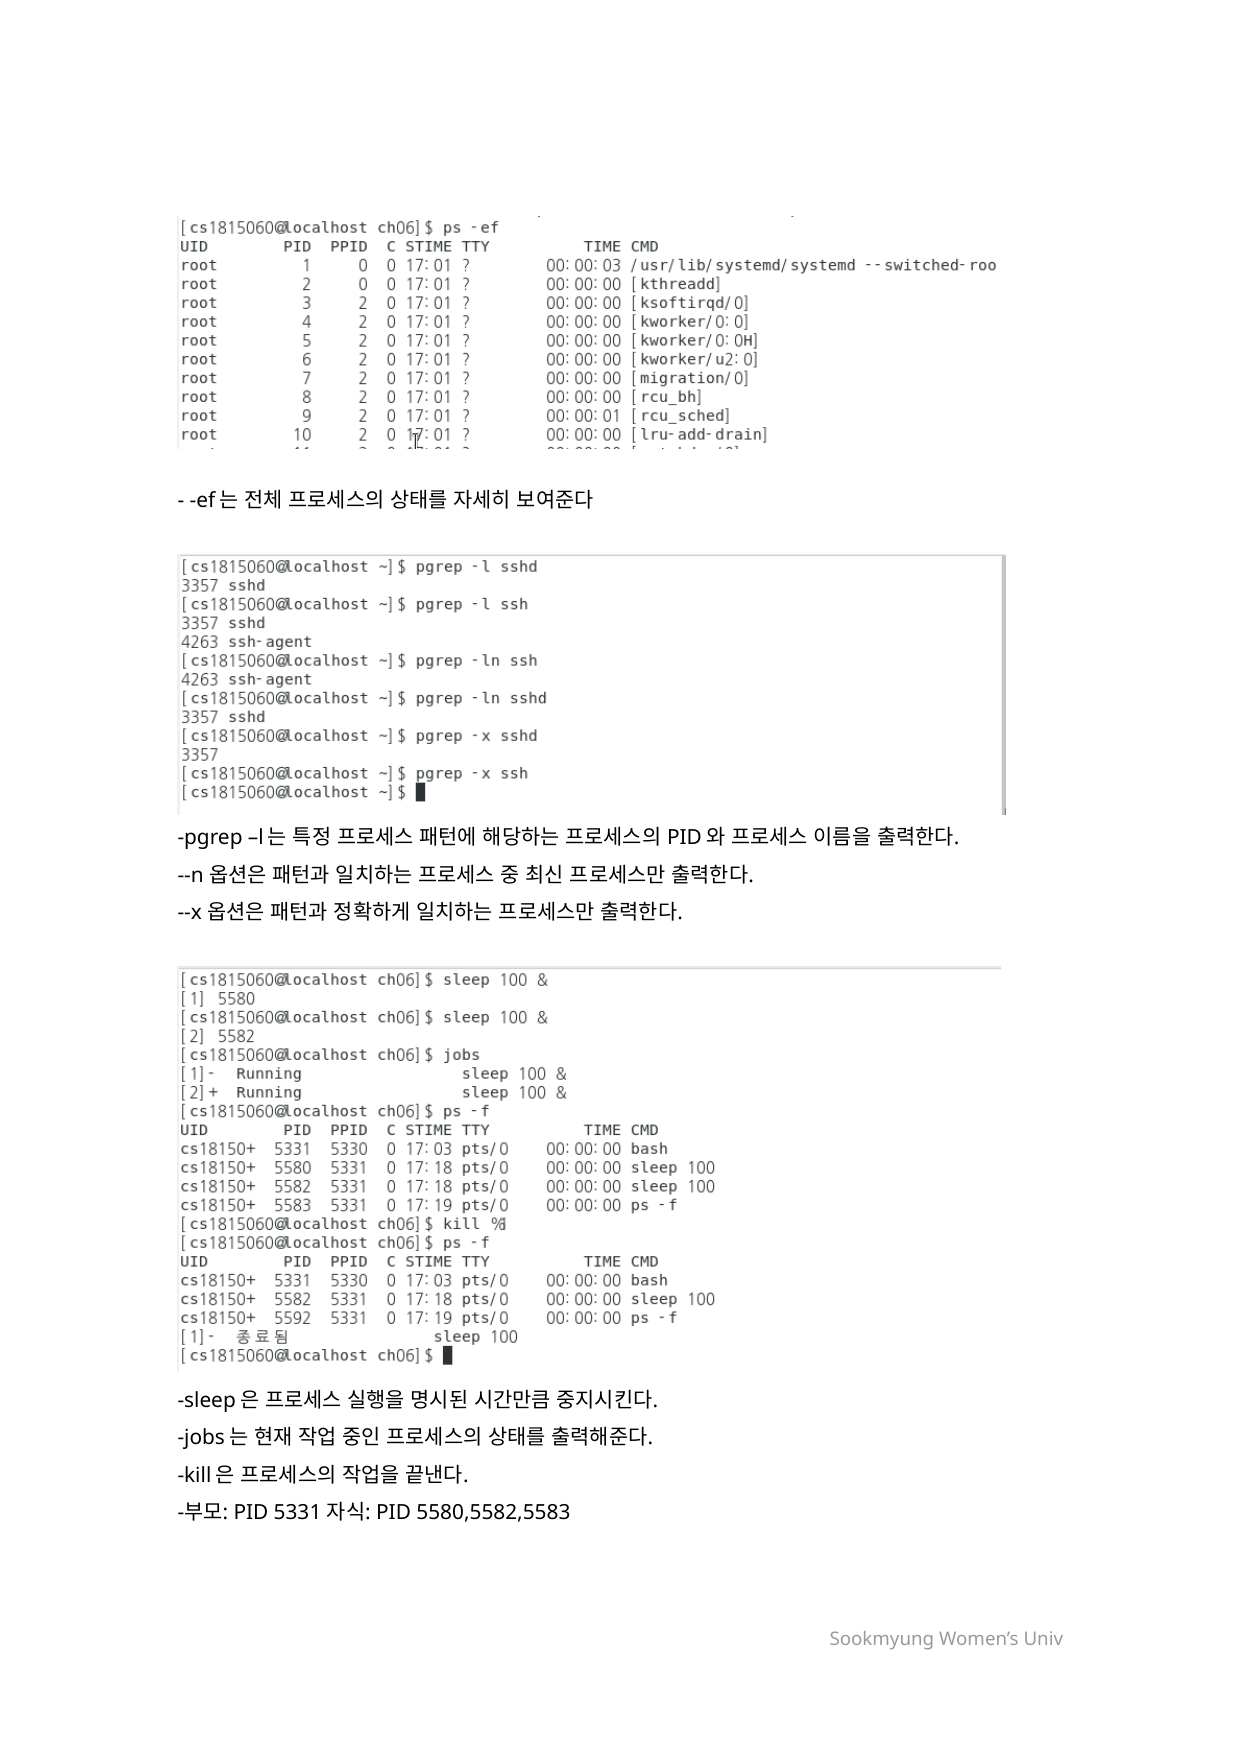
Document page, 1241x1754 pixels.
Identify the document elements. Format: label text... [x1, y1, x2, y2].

picture [177, 216, 1000, 449]
text -kill은 프로세스의 작업을 끝낸다. [177, 1454, 1063, 1492]
text --n 옵션은 패턴과 일치하는 프로세스 중 최신 프로세스만 출력한다. [177, 854, 1063, 892]
text --x 옵션은 패턴과 정확하게 일치하는 프로세스만 출력한다. [177, 892, 1063, 929]
text -jobs는 현재 작업 중인 프로세스의 상태를 출력해준다. [177, 1417, 1063, 1454]
text - -ef는 전체 프로세스의 상태를 자세히 보여준다 [177, 479, 1063, 517]
picture [177, 966, 1001, 1372]
text -부모: PID 5331 자식: PID 5580,5582,5583 [177, 1492, 1063, 1529]
text -sleep은 프로세스 실행을 명시된 시간만큼 중지시킨다. [177, 1379, 1063, 1417]
picture [177, 554, 1006, 815]
text -pgrep –l는 특정 프로세스 패턴에 해당하는 프로세스의 PID와 프로세스 이름을 출력한다. [177, 817, 1063, 854]
